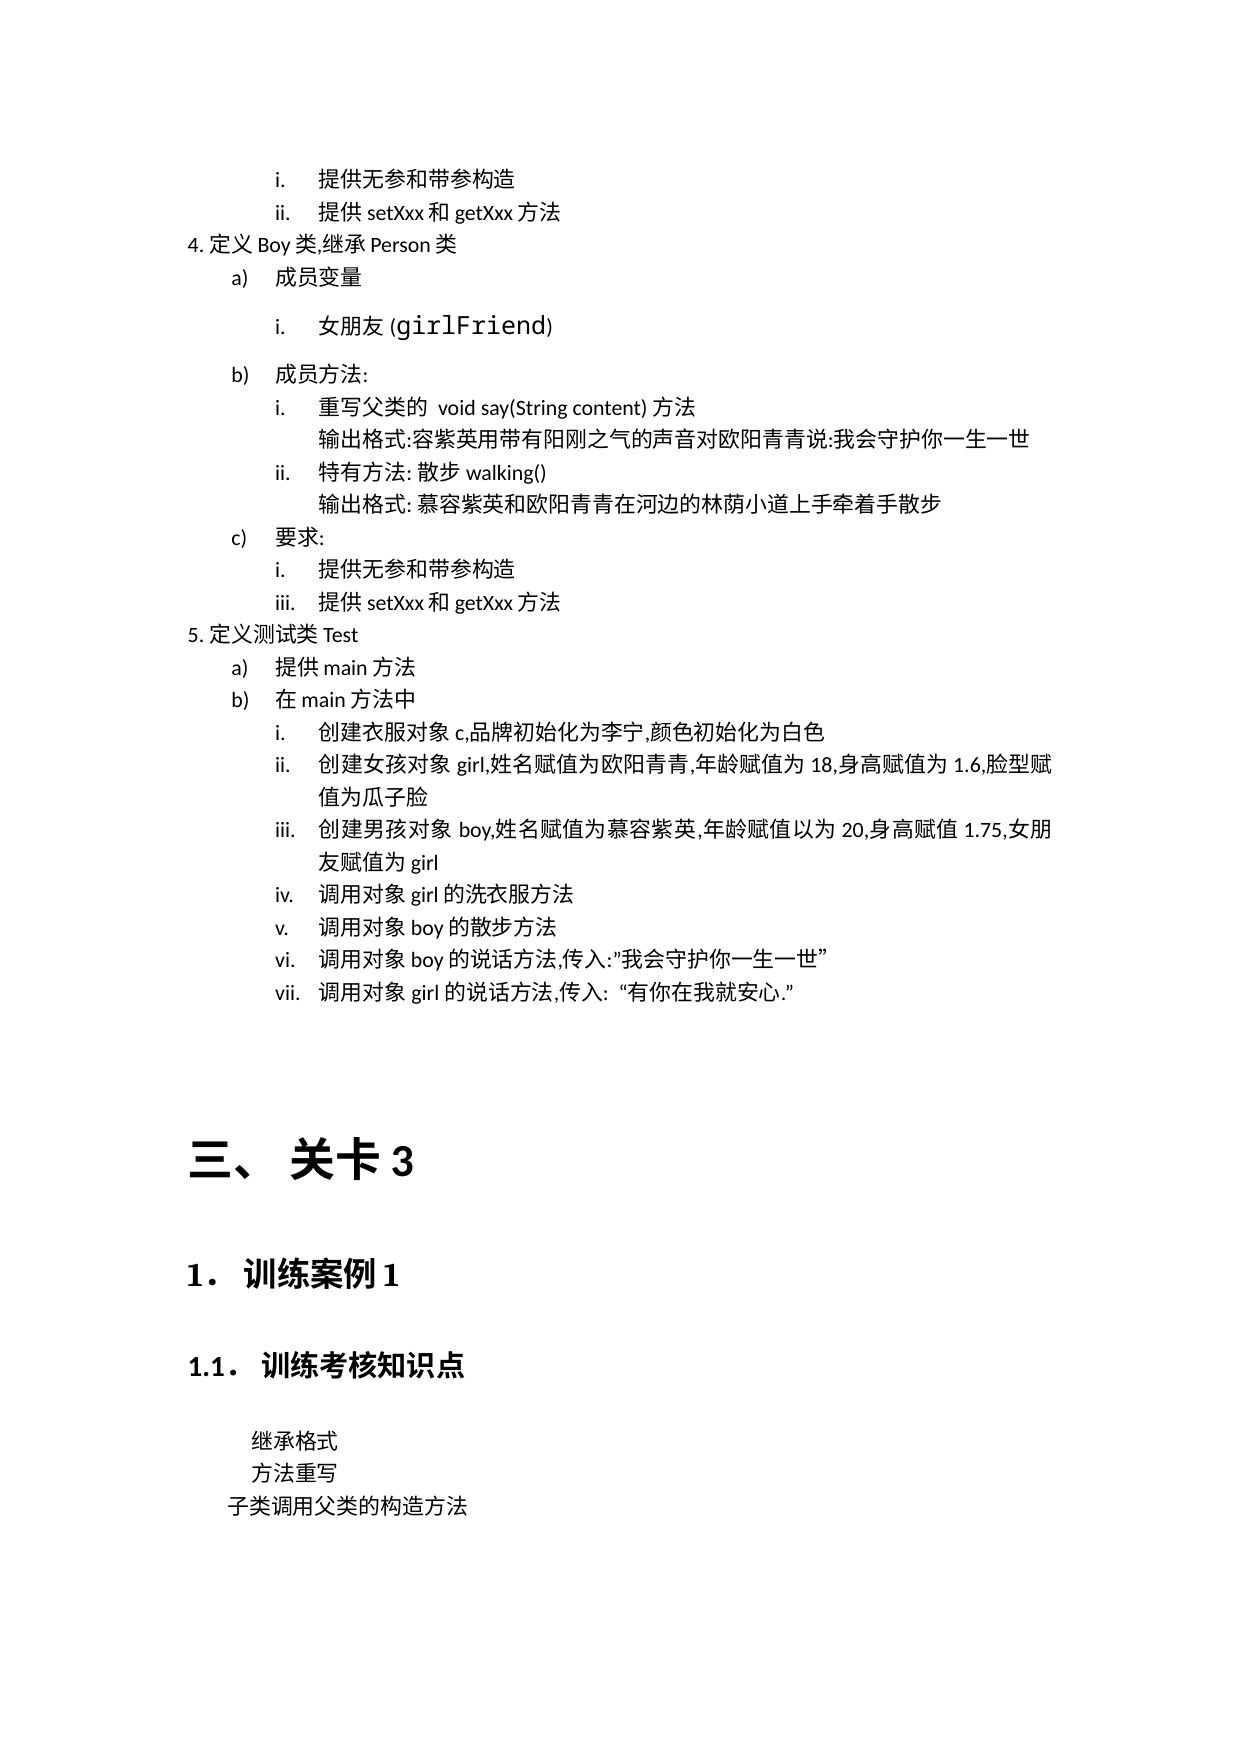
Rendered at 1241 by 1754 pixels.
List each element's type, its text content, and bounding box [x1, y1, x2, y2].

text 输出格式: 慕容紫英和欧阳青青在河边的林荫小道上手牵着手散步 [275, 487, 1053, 519]
text 继承格式 [187, 1423, 1053, 1456]
list 创建女孩对象 girl,姓名赋值为欧阳青青,年龄赋值为18,身高赋值为1.6,脸型赋值为瓜子脸 [275, 747, 1053, 812]
subtitle 训练案例1 [187, 1239, 1053, 1304]
list 提供无参和带参构造 [275, 552, 1053, 584]
list 创建衣服对象 c,品牌初始化为李宁,颜色初始化为白色 [275, 714, 1053, 747]
list 在main方法中 [231, 682, 1053, 714]
text 输出格式:容紫英用带有阳刚之气的声音对欧阳青青说:我会守护你一生一世 [275, 422, 1053, 454]
list 创建男孩对象 boy,姓名赋值为慕容紫英,年龄赋值以为20,身高赋值1.75,女朋友赋值为girl [275, 812, 1053, 877]
list 定义Boy类,继承Person类 [187, 227, 1053, 259]
list 女朋友 (girlFriend) [275, 292, 1053, 357]
list 提供setXxx和getXxx方法 [275, 194, 1053, 227]
list 提供setXxx和getXxx方法 [275, 584, 1053, 617]
list 重写父类的 void say(String content) 方法 [275, 389, 1053, 422]
text 子类调用父类的构造方法 [187, 1488, 1053, 1521]
list 调用对象 girl 的说话方法,传入: “有你在我就安心.” [275, 974, 1053, 1007]
list 提供main方法 [231, 649, 1053, 682]
list 5. 定义测试类Test [187, 617, 1053, 649]
list 调用对象girl的洗衣服方法 [275, 877, 1053, 909]
list 成员变量 [231, 259, 1053, 292]
list 调用对象boy的说话方法,传入:”我会守护你一生一世” [275, 942, 1053, 974]
list 成员方法: [231, 357, 1053, 389]
subtitle 关卡3 [187, 1107, 1053, 1205]
list 调用对象boy的散步方法 [275, 909, 1053, 942]
list 提供无参和带参构造 [275, 162, 1053, 194]
text 方法重写 [187, 1456, 1053, 1488]
list 特有方法: 散步 walking() [275, 454, 1053, 487]
subtitle 训练考核知识点 [187, 1331, 1053, 1396]
list 要求: [231, 519, 1053, 552]
